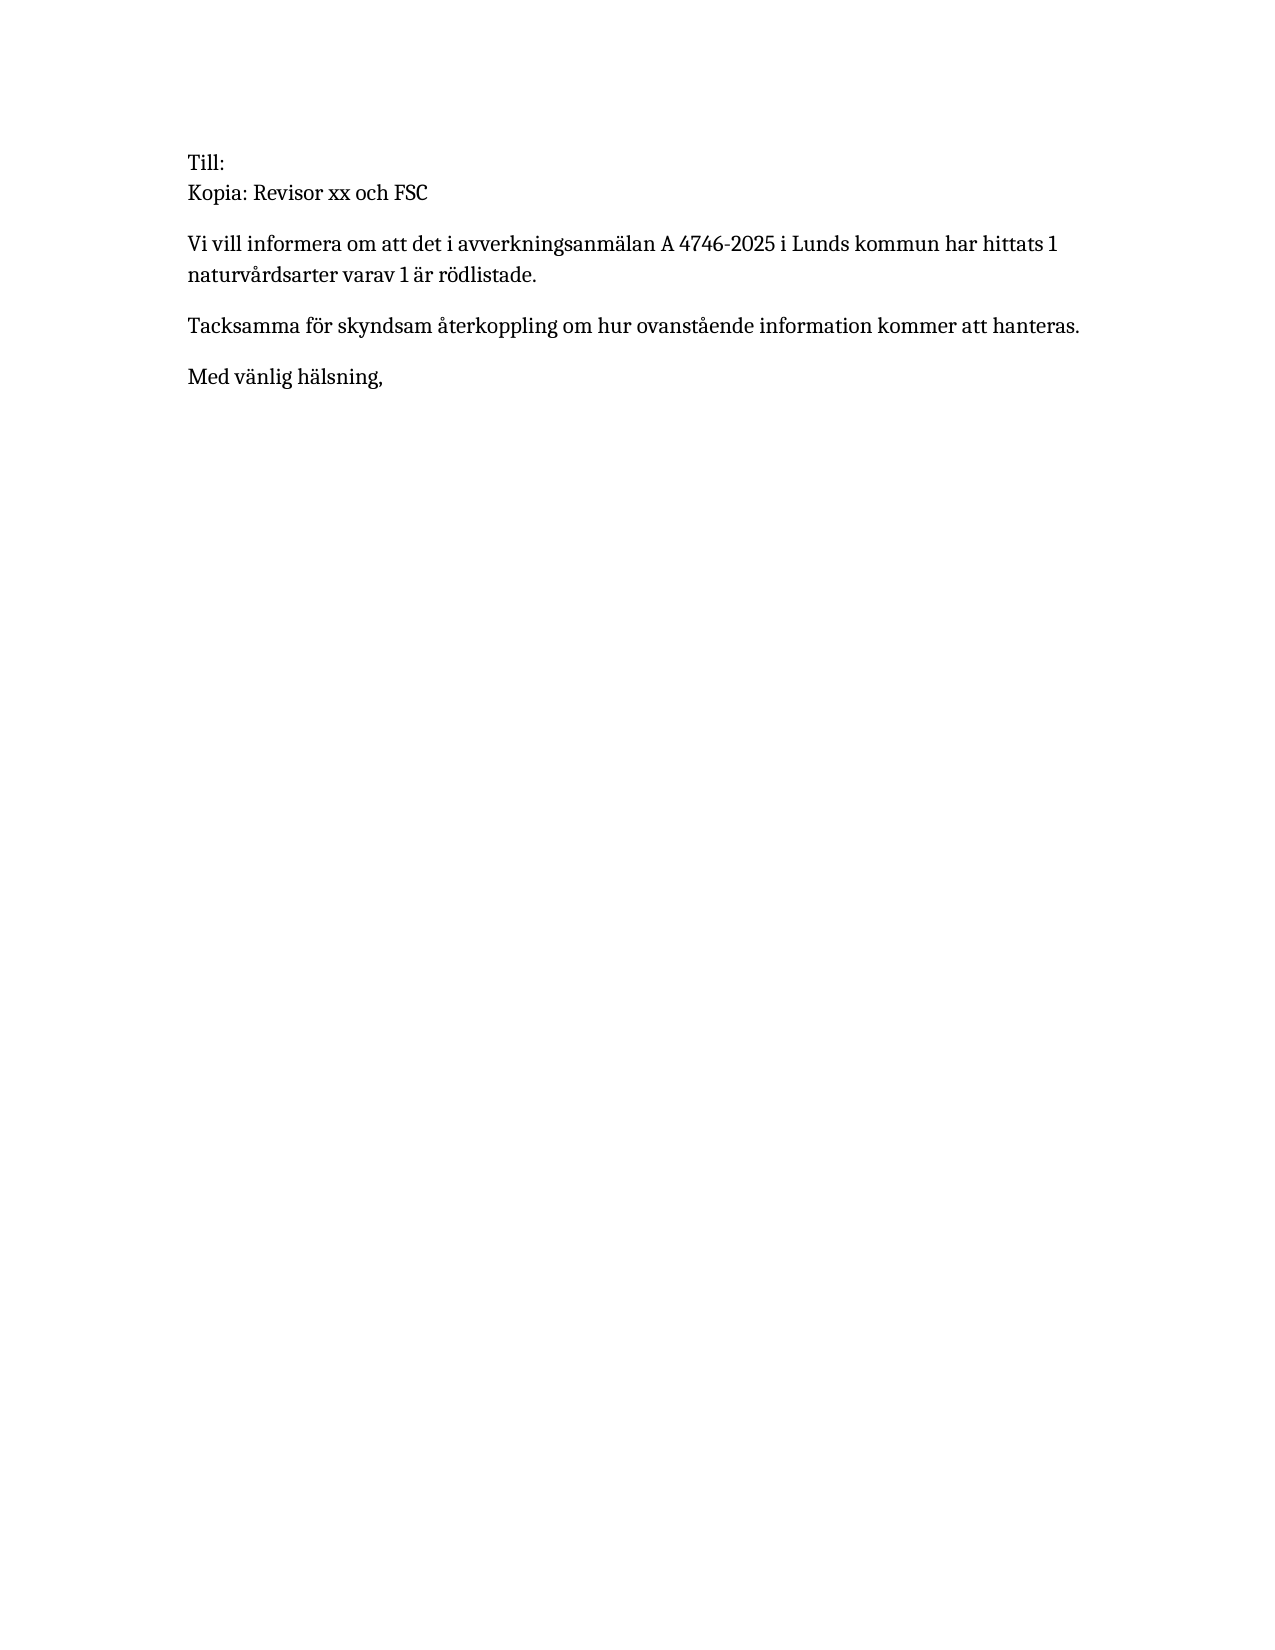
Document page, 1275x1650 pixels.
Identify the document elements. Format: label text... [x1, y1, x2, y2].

text Till: Kopia: Revisor xx och FSC [187, 150, 1087, 207]
text Vi vill informera om att det i avverkningsanmälan A 4746-2025 i Lunds kommun har hittats 1 naturvårdsarter varav 1 är rödlistade. [187, 231, 1087, 288]
text Med vänlig hälsning, [187, 363, 1087, 420]
text Tacksamma för skyndsam återkoppling om hur ovanstående information kommer att hanteras. [187, 312, 1087, 339]
